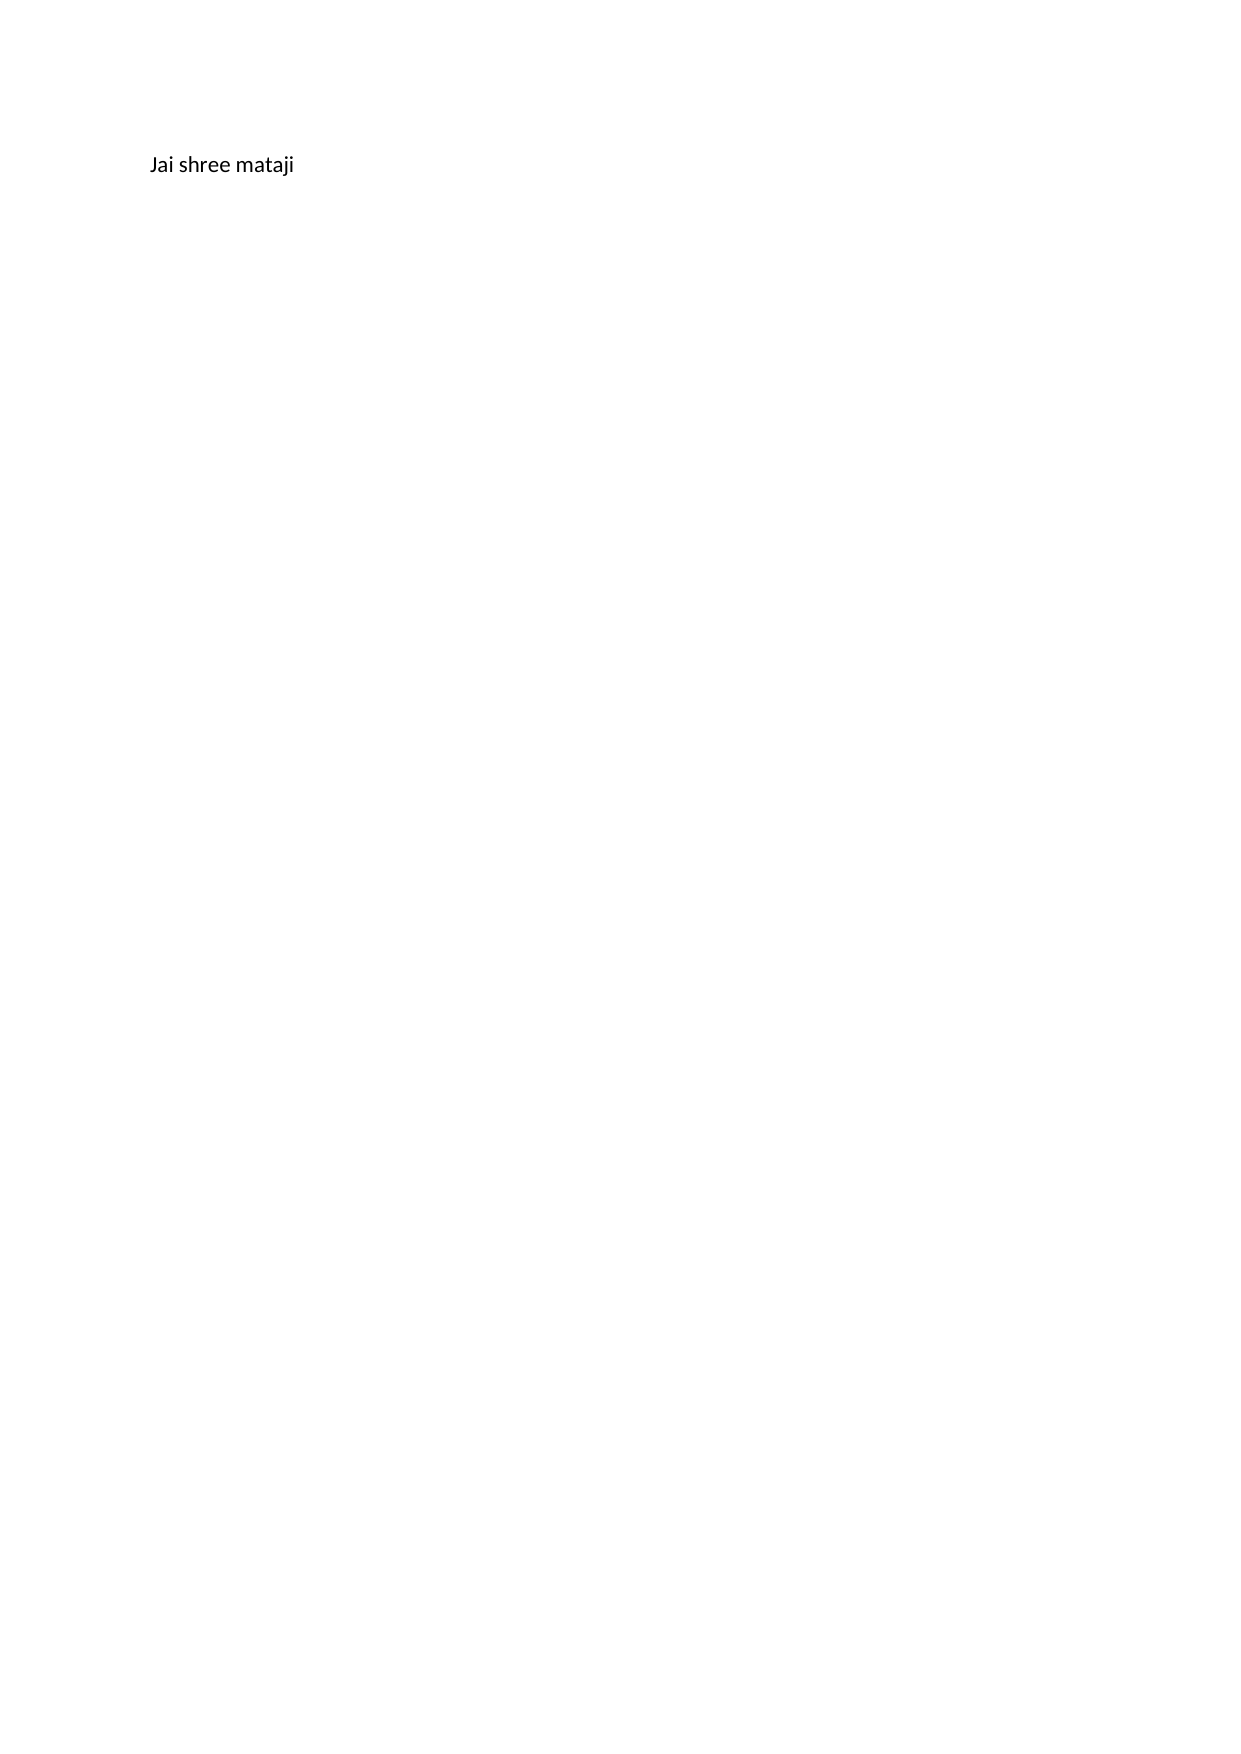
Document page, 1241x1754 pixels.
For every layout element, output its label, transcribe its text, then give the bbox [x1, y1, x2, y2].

text Jai shree mataji [150, 150, 1090, 178]
